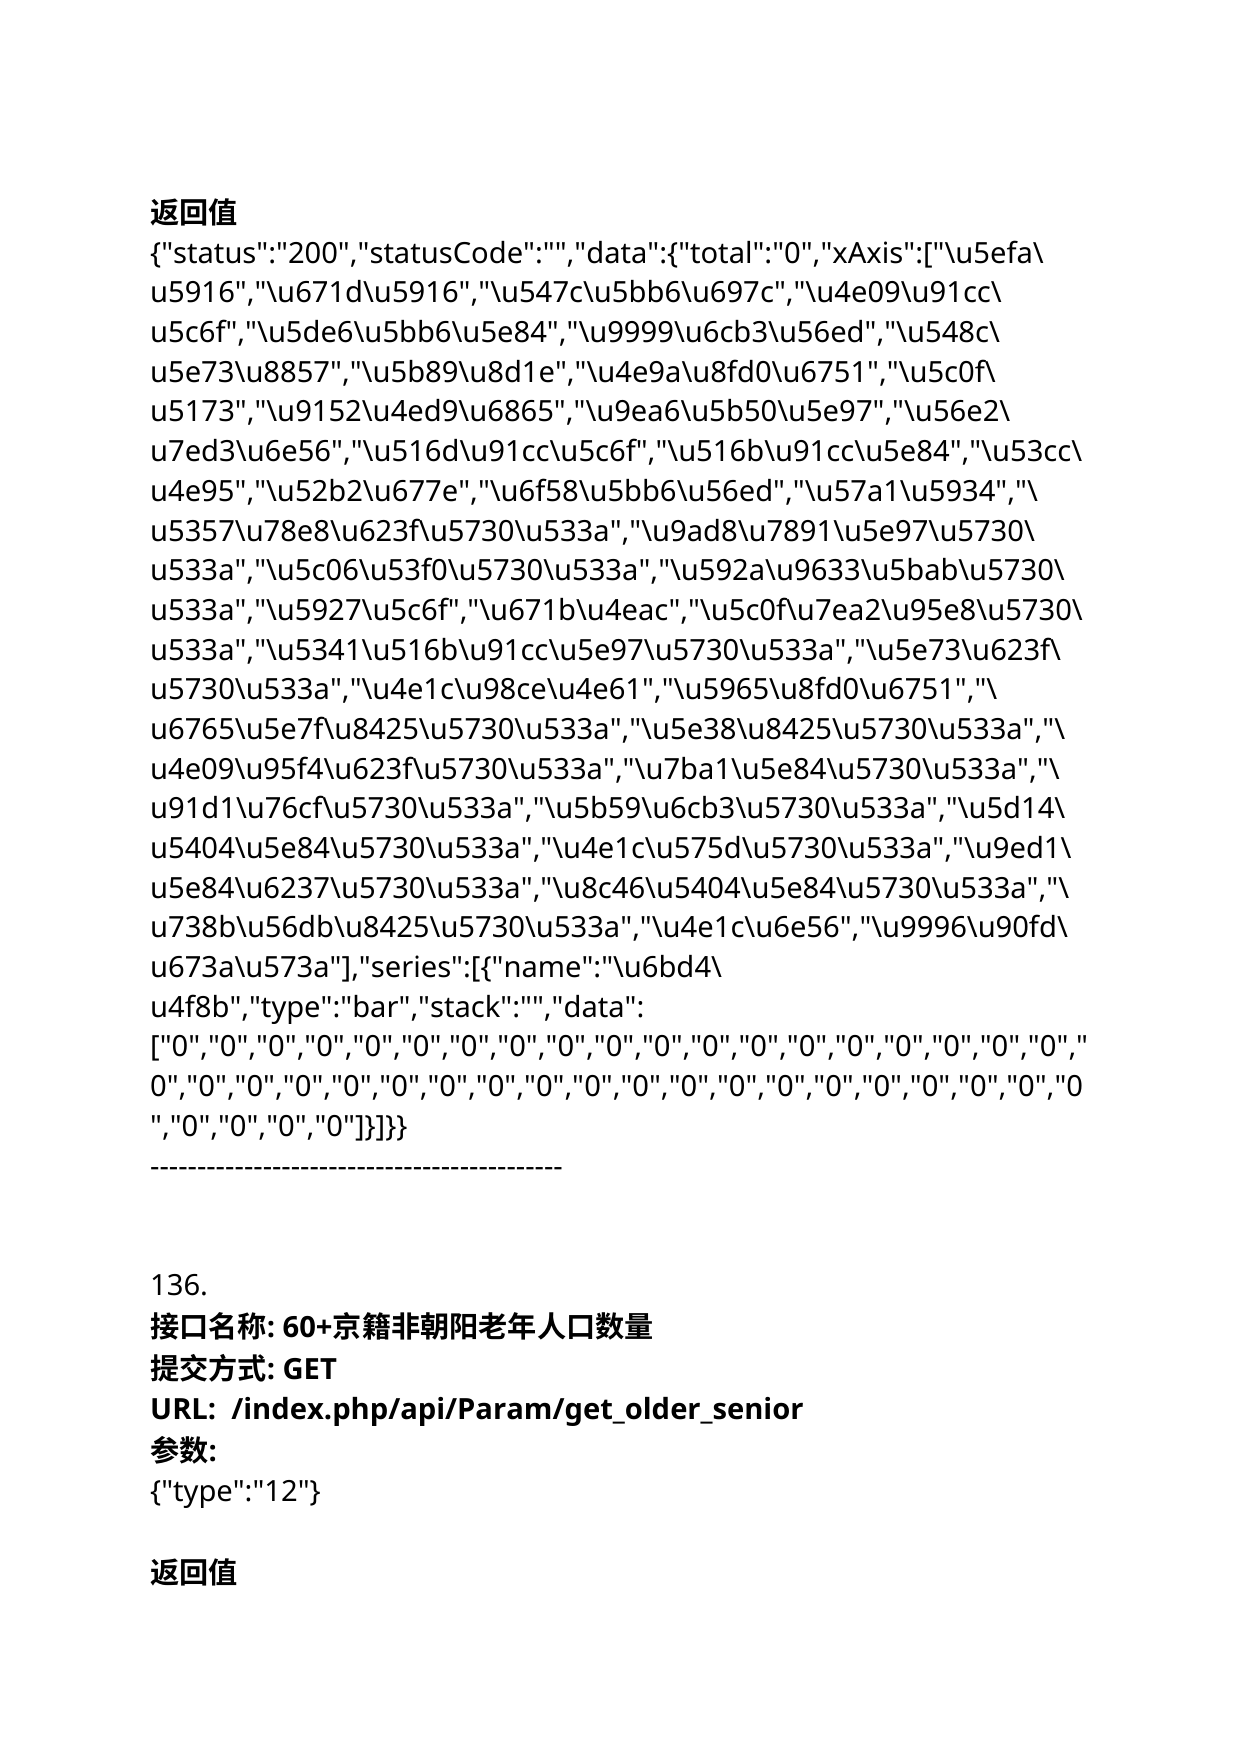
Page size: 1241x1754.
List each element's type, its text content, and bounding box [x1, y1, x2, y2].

text {"status":"200","statusCode":"","data":{"total":"0","xAxis":["\u5efa\u5916","\u671d\u5916","\u547c\u5bb6\u697c","\u4e09\u91cc\u5c6f","\u5de6\u5bb6\u5e84","\u9999\u6cb3\u56ed","\u548c\u5e73\u8857","\u5b89\u8d1e","\u4e9a\u8fd0\u6751","\u5c0f\u5173","\u9152\u4ed9\u6865","\u9ea6\u5b50\u5e97","\u56e2\u7ed3\u6e56","\u516d\u91cc\u5c6f","\u516b\u91cc\u5e84","\u53cc\u4e95","\u52b2\u677e","\u6f58\u5bb6\u56ed","\u57a1\u5934","\u5357\u78e8\u623f\u5730\u533a","\u9ad8\u7891\u5e97\u5730\u533a","\u5c06\u53f0\u5730\u533a","\u592a\u9633\u5bab\u5730\u533a","\u5927\u5c6f","\u671b\u4eac","\u5c0f\u7ea2\u95e8\u5730\u533a","\u5341\u516b\u91cc\u5e97\u5730\u533a","\u5e73\u623f\u5730\u533a","\u4e1c\u98ce\u4e61","\u5965\u8fd0\u6751","\u6765\u5e7f\u8425\u5730\u533a","\u5e38\u8425\u5730\u533a","\u4e09\u95f4\u623f\u5730\u533a","\u7ba1\u5e84\u5730\u533a","\u91d1\u76cf\u5730\u533a","\u5b59\u6cb3\u5730\u533a","\u5d14\u5404\u5e84\u5730\u533a","\u4e1c\u575d\u5730\u533a","\u9ed1\u5e84\u6237\u5730\u533a","\u8c46\u5404\u5e84\u5730\u533a","\u738b\u56db\u8425\u5730\u533a","\u4e1c\u6e56","\u9996\u90fd\u673a\u573a"],"series":[{"name":"\u6bd4\u4f8b","type":"bar","stack":"","data":["0","0","0","0","0","0","0","0","0","0","0","0","0","0","0","0","0","0","0","0","0","0","0","0","0","0","0","0","0","0","0","0","0","0","0","0","0","0","0","0","0","0","0"]}]}} [150, 232, 1090, 1145]
text 返回值 [150, 190, 1090, 232]
text 返回值 [150, 1550, 1090, 1592]
text URL: /index.php/api/Param/get_older_senior [150, 1388, 1090, 1428]
text 接口名称: 60+京籍非朝阳老年人口数量 [150, 1303, 1090, 1346]
text {"type":"12"} [150, 1470, 1090, 1510]
text 136. [150, 1264, 1090, 1303]
text 提交方式: GET [150, 1346, 1090, 1388]
text -------------------------------------------- [150, 1145, 1090, 1184]
text 参数: [150, 1428, 1090, 1470]
